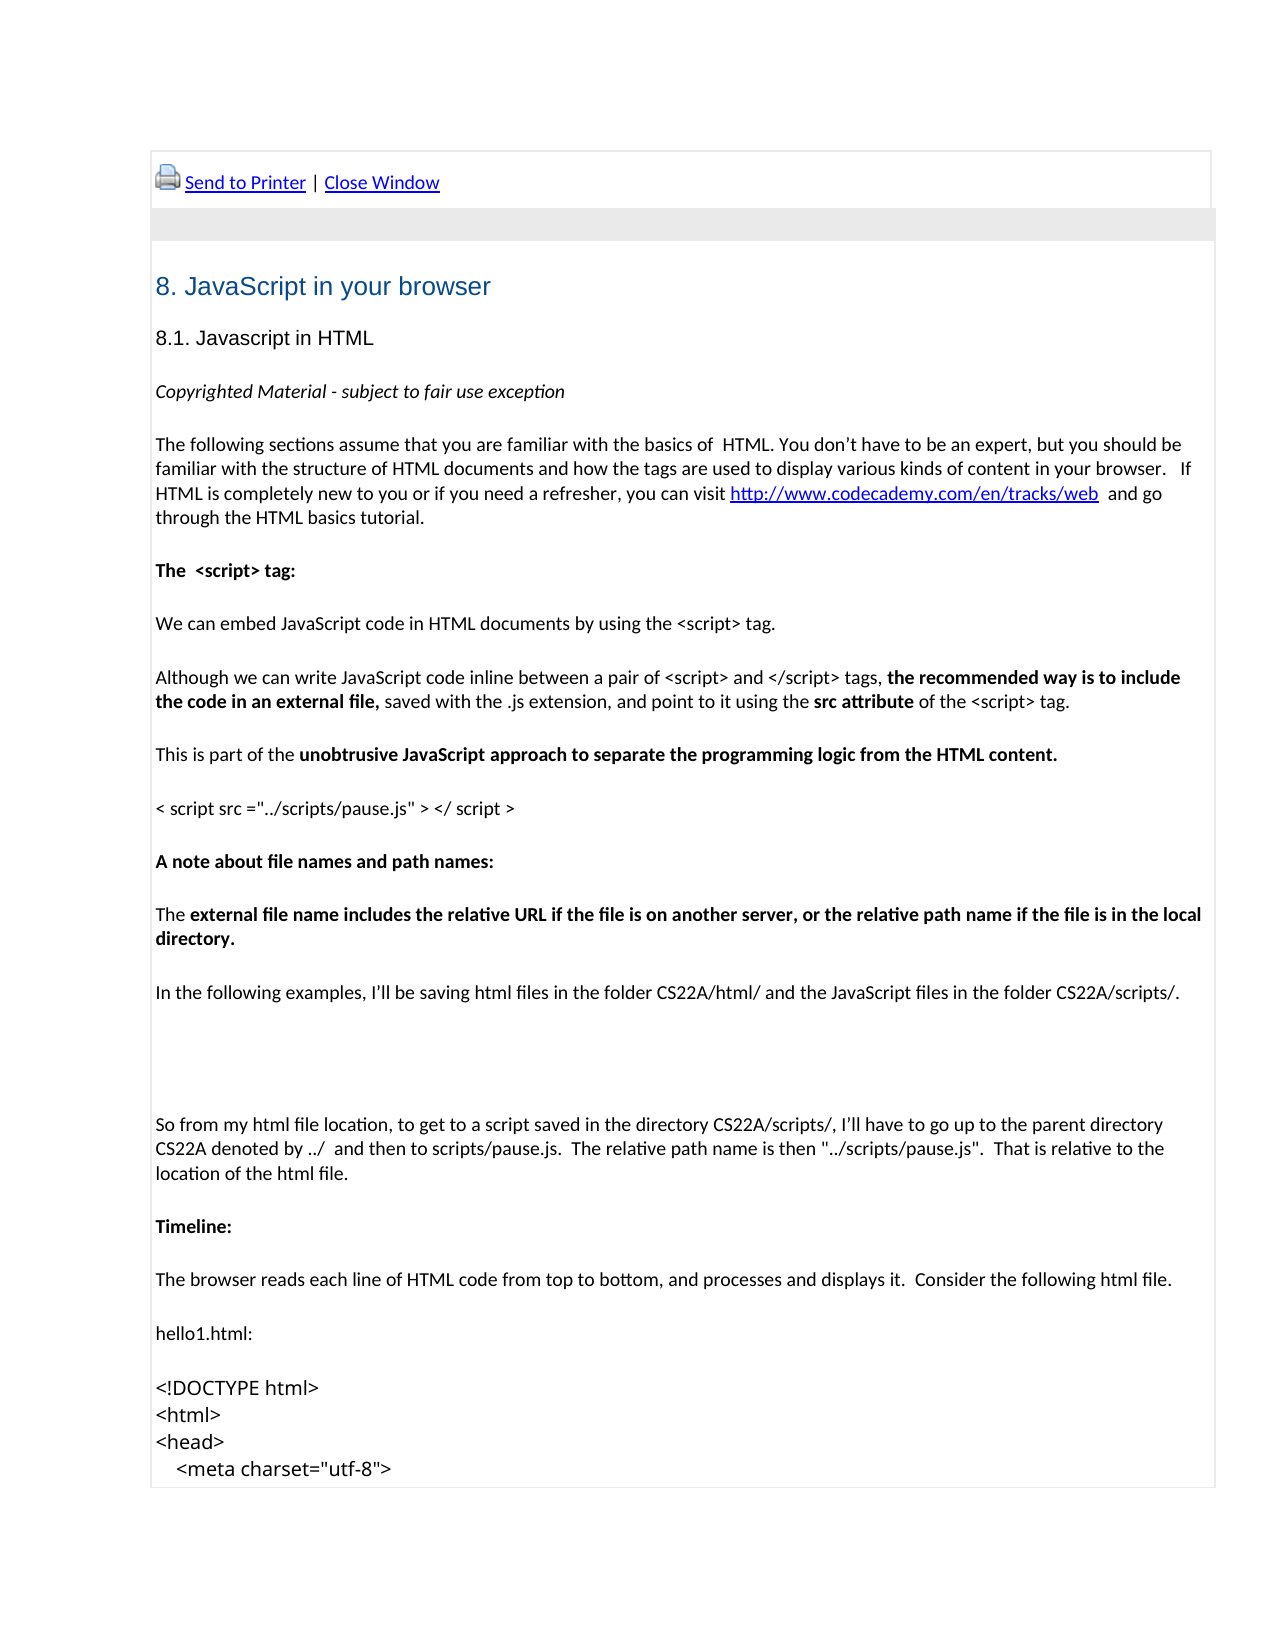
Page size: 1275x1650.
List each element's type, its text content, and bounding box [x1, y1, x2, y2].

table_header Send to Printer | Close Window [152, 152, 1210, 208]
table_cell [152, 241, 1211, 1487]
table_cell [152, 208, 1214, 241]
picture [155, 164, 181, 190]
